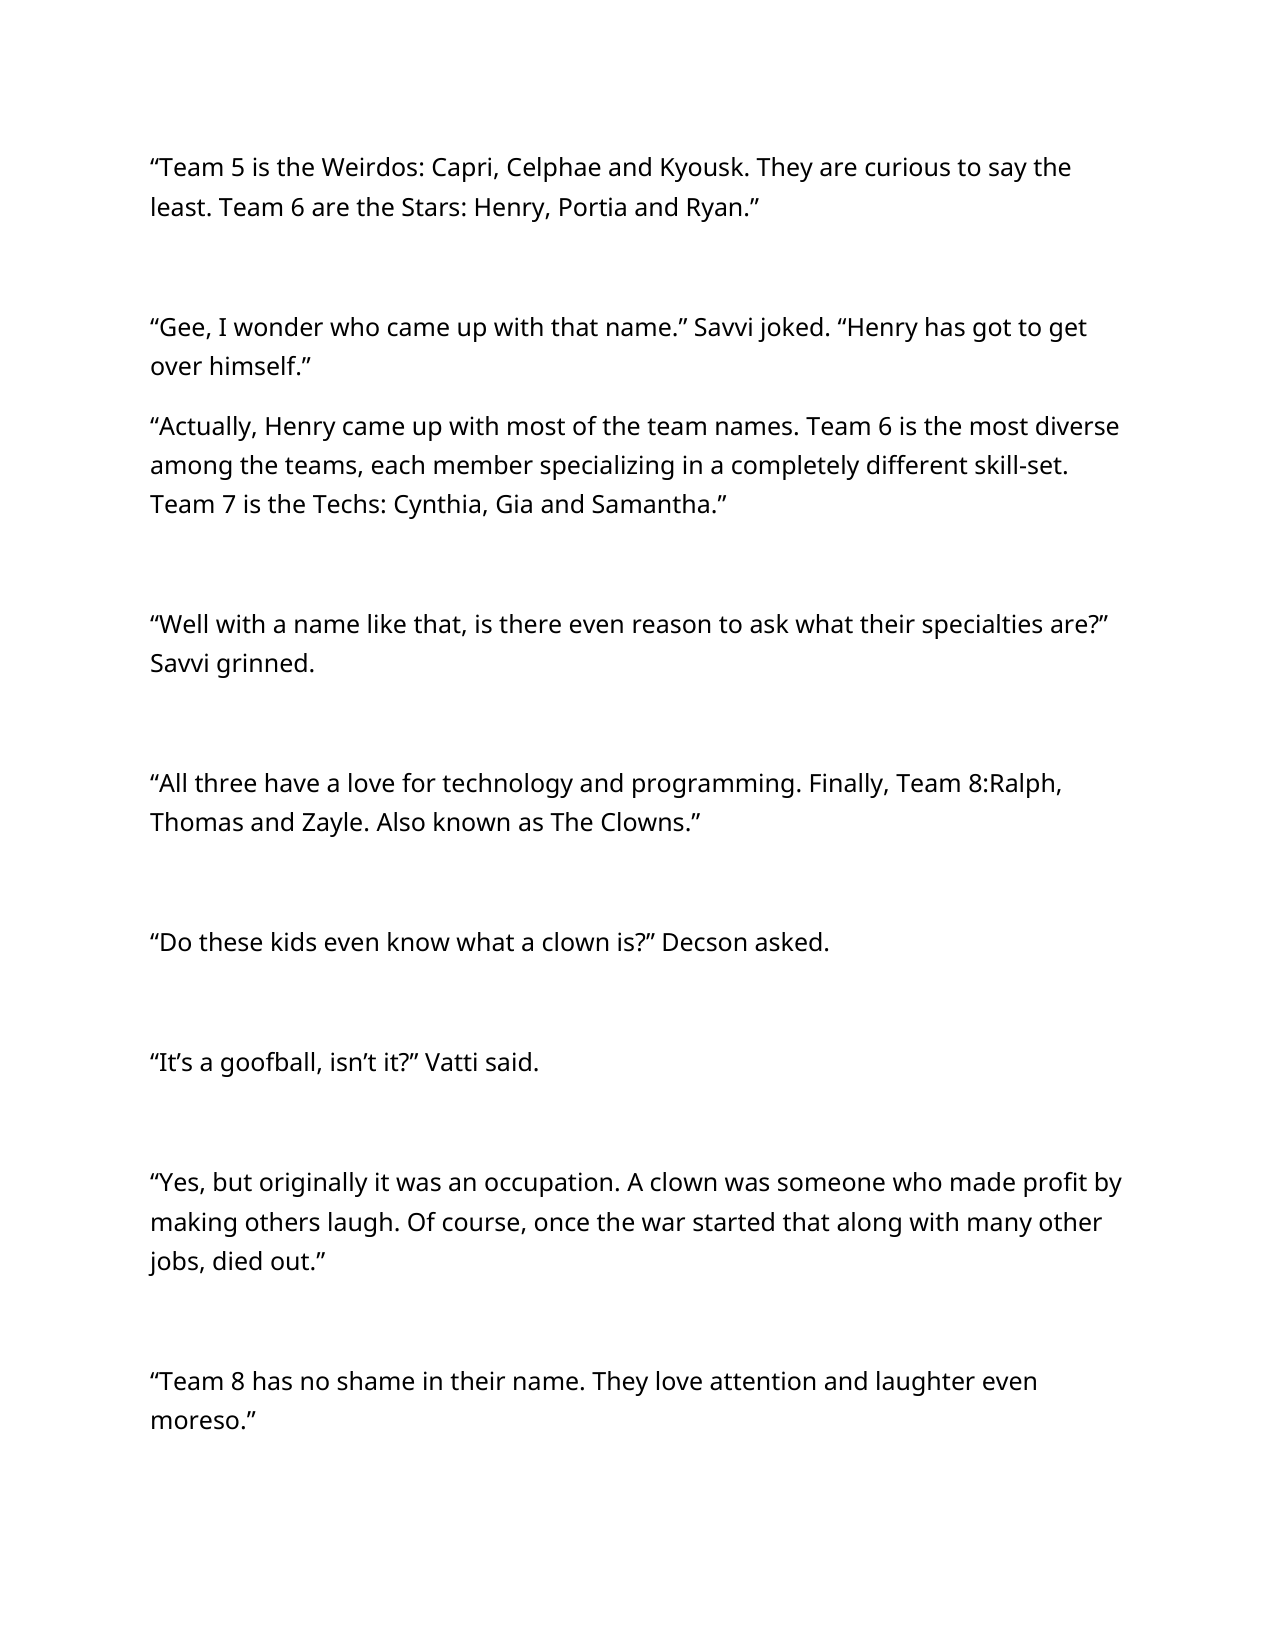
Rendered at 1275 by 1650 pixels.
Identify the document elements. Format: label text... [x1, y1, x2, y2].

text “Actually, Henry came up with most of the team names. Team 6 is the most diverse among the teams, each member specializing in a completely different skill-set. Team 7 is the Techs: Cynthia, Gia and Samantha.” [150, 408, 1125, 521]
text “Well with a name like that, is there even reason to ask what their specialties are?” Savvi grinned. [150, 607, 1125, 680]
text “Yes, but originally it was an occupation. A clown was someone who made profit by making others laugh. Of course, once the war started that along with many other jobs, died out.” [150, 1165, 1125, 1277]
text “Gee, I wonder who came up with that name.” Savvi joked. “Henry has got to get over himself.” [150, 309, 1125, 382]
text “All three have a love for technology and programming. Finally, Team 8:Ralph, Thomas and Zayle. Also known as The Clowns.” [150, 766, 1125, 839]
text “Do these kids even know what a clown is?” Decson asked. [150, 925, 1125, 959]
text “Team 5 is the Weirdos: Capri, Celphae and Kyousk. They are curious to say the least. Team 6 are the Stars: Henry, Portia and Ryan.” [150, 150, 1125, 223]
text “Team 8 has no shame in their name. They love attention and laughter even moreso.” [150, 1363, 1125, 1437]
text “It’s a goofball, isn’t it?” Vatti said. [150, 1045, 1125, 1079]
